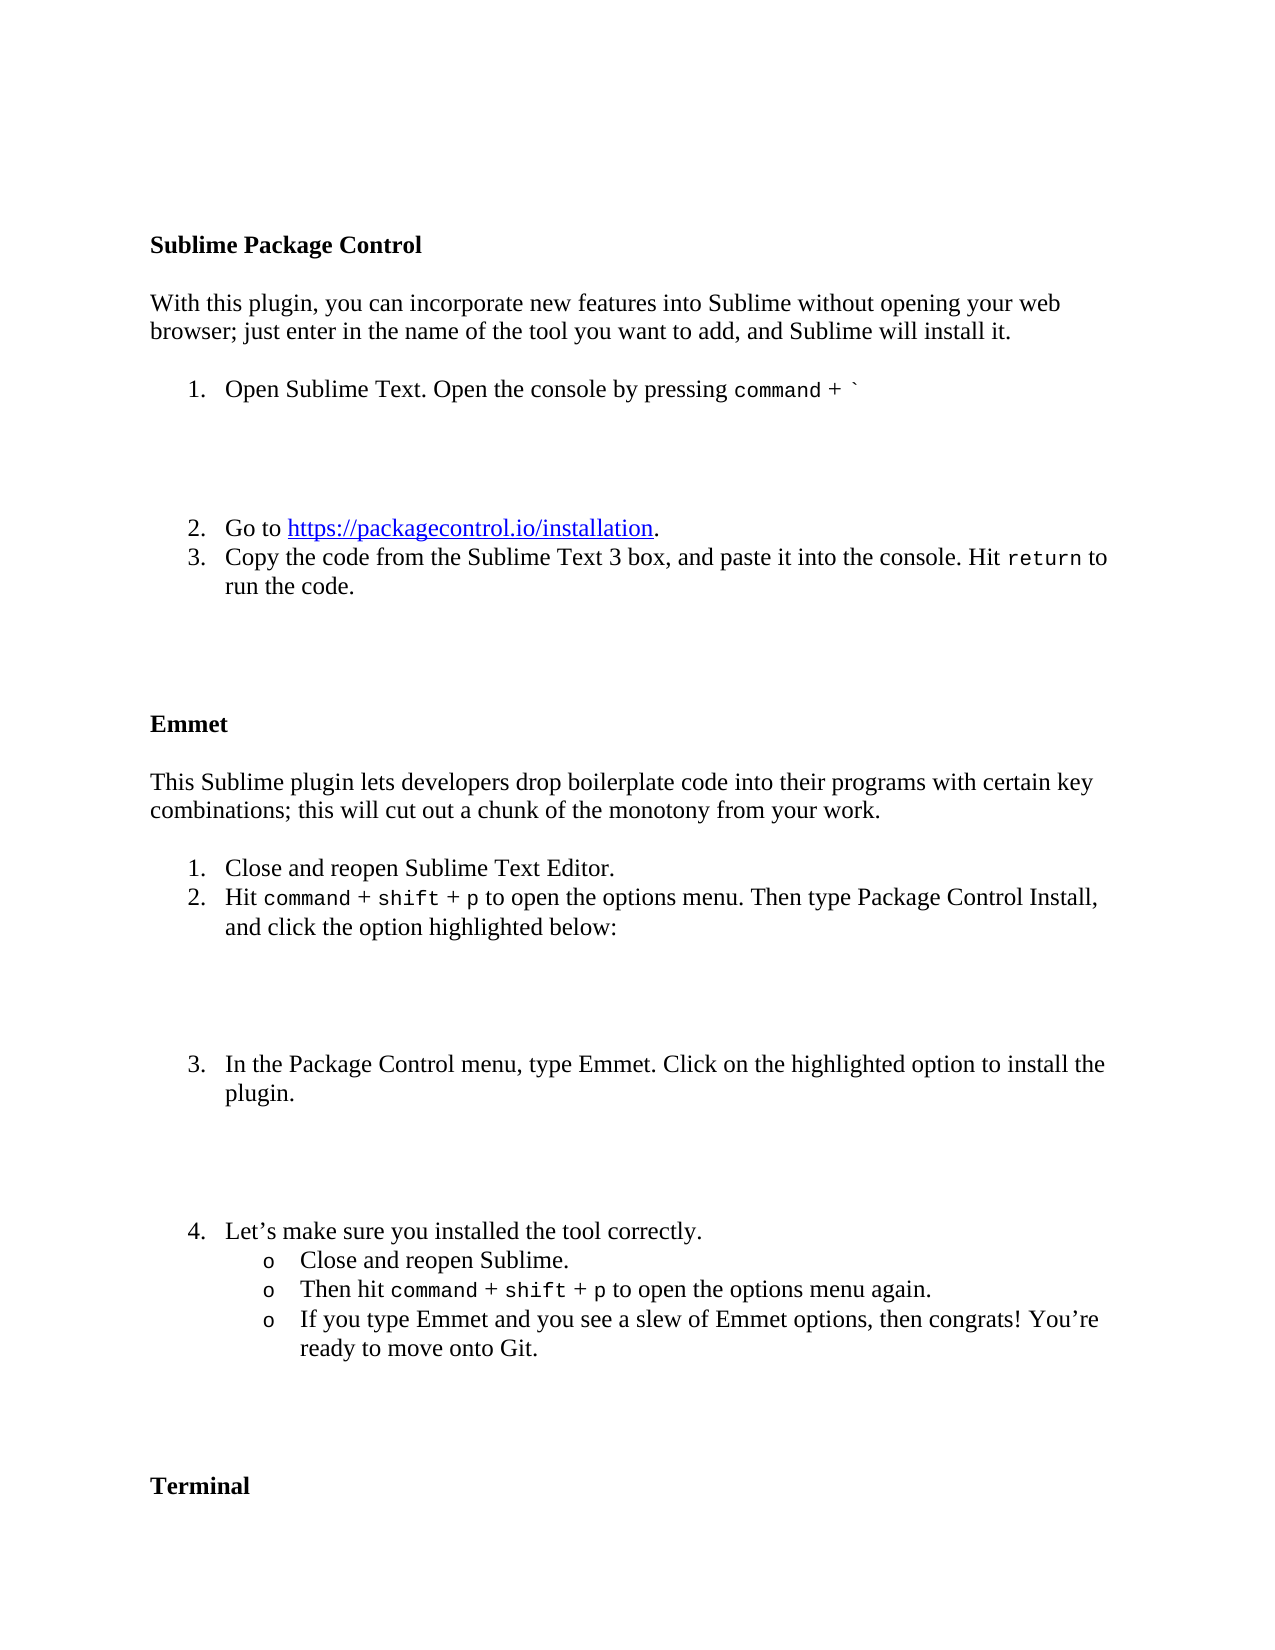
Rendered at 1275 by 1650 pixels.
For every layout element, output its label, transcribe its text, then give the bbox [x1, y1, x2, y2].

text With this plugin, you can incorporate new features into Sublime without opening your web browser; just enter in the name of the tool you want to add, and Sublime will install it. [150, 288, 1125, 345]
list Close and reopen Sublime Text Editor. [187, 853, 1125, 882]
list Let’s make sure you installed the tool correctly. [187, 1216, 1125, 1245]
text Emmet [150, 709, 1125, 738]
list Then hit command + shift + p to open the options menu again. [262, 1274, 1125, 1304]
list Go to https://packagecontrol.io/installation. [187, 513, 1125, 542]
text Terminal [150, 1471, 1125, 1500]
text This Sublime plugin lets developers drop boilerplate code into their programs with certain key combinations; this will cut out a chunk of the monotony from your work. [150, 767, 1125, 824]
list In the Package Control menu, type Emmet. Click on the highlighted option to install the plugin. [187, 1049, 1125, 1107]
list Hit command + shift + p to open the options menu. Then type Package Control Install, and click the option highlighted below: [187, 882, 1125, 941]
list Copy the code from the Sublime Text 3 box, and paste it into the console. Hit return to run the code. [187, 542, 1125, 600]
list Open Sublime Text. Open the console by pressing command + ` [187, 374, 1125, 404]
list If you type Emmet and you see a slew of Emmet options, then congrats! You’re ready to move onto Git. [262, 1304, 1125, 1362]
text Sublime Package Control [150, 230, 1125, 258]
list Close and reopen Sublime. [262, 1245, 1125, 1274]
